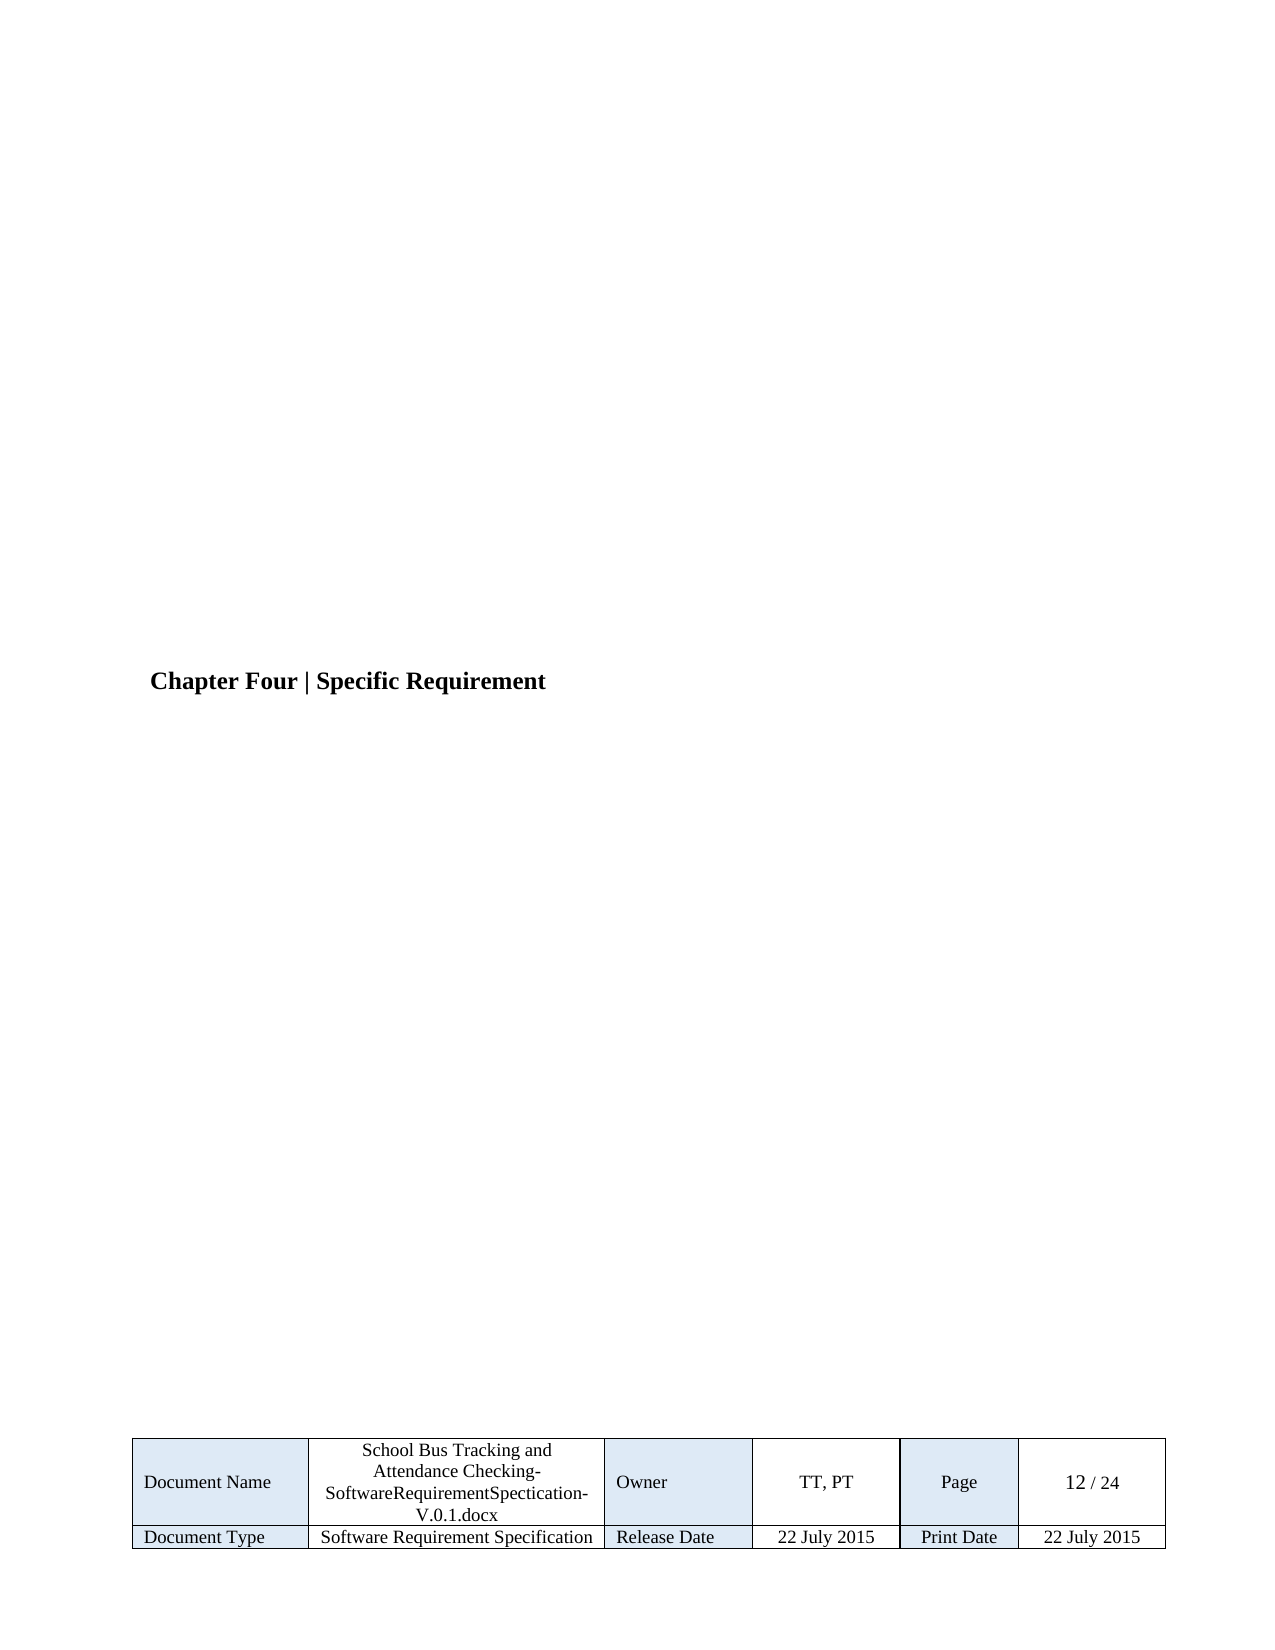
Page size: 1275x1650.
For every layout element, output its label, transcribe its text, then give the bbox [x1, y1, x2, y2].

text Chapter Four | Specific Requirement [150, 666, 1125, 695]
